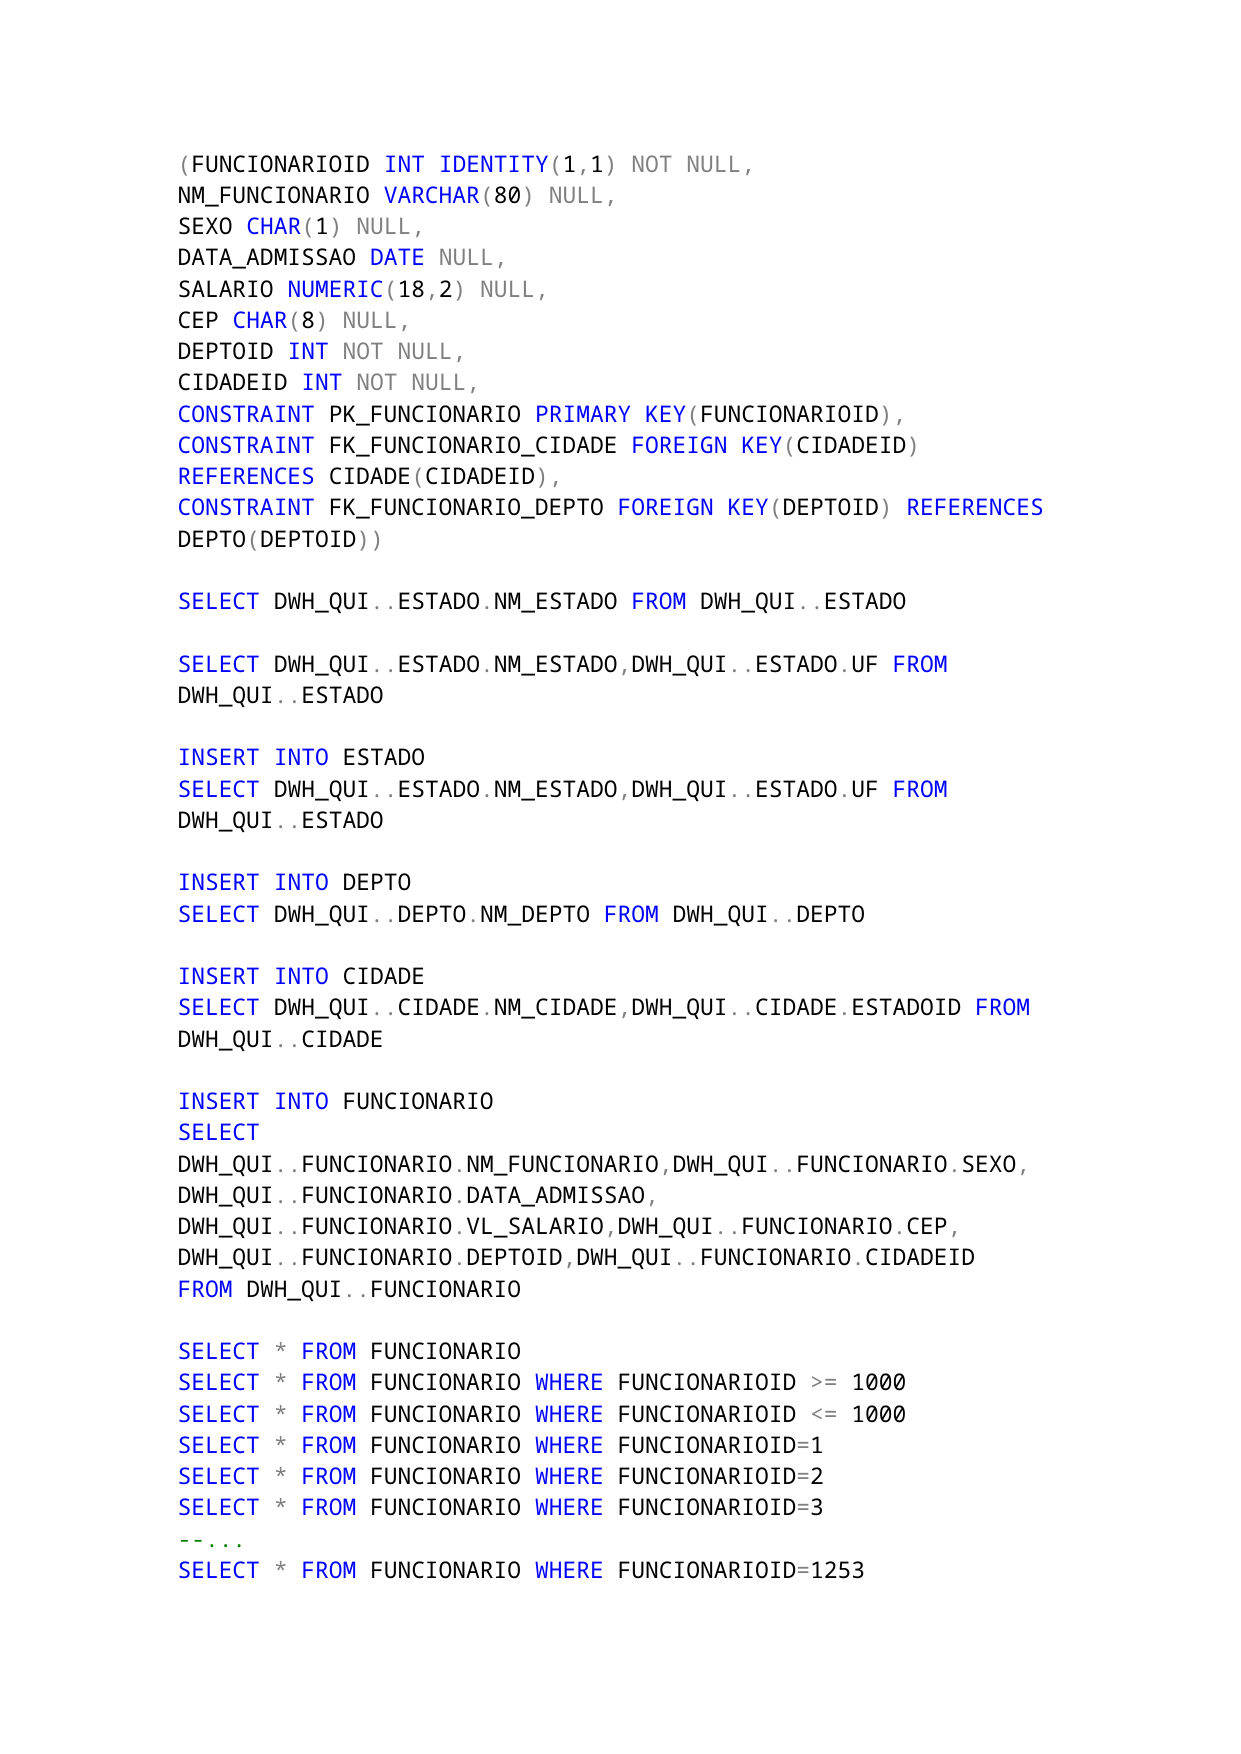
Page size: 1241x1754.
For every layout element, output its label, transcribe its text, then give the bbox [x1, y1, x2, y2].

text DWH_QUI..FUNCIONARIO.DEPTOID,DWH_QUI..FUNCIONARIO.CIDADEID [177, 1241, 1063, 1273]
text CIDADEID INT NOT NULL, [177, 366, 1063, 398]
text CONSTRAINT PK_FUNCIONARIO PRIMARY KEY(FUNCIONARIOID), [177, 398, 1063, 429]
text INSERT INTO CIDADE [177, 960, 1063, 991]
text FROM DWH_QUI..FUNCIONARIO [177, 1273, 1063, 1304]
text SEXO CHAR(1) NULL, [177, 210, 1063, 241]
text INSERT INTO ESTADO [177, 741, 1063, 773]
text CEP CHAR(8) NULL, [177, 304, 1063, 335]
text DWH_QUI..FUNCIONARIO.VL_SALARIO,DWH_QUI..FUNCIONARIO.CEP, [177, 1210, 1063, 1241]
text SELECT DWH_QUI..ESTADO.NM_ESTADO FROM DWH_QUI..ESTADO [177, 585, 1063, 616]
text SELECT * FROM FUNCIONARIO WHERE FUNCIONARIOID=1 [177, 1429, 1063, 1460]
text INSERT INTO FUNCIONARIO [177, 1085, 1063, 1116]
text NM_FUNCIONARIO VARCHAR(80) NULL, [177, 179, 1063, 210]
text SELECT DWH_QUI..DEPTO.NM_DEPTO FROM DWH_QUI..DEPTO [177, 898, 1063, 929]
text SALARIO NUMERIC(18,2) NULL, [177, 273, 1063, 304]
text SELECT * FROM FUNCIONARIO WHERE FUNCIONARIOID >= 1000 [177, 1366, 1063, 1398]
text --... [177, 1523, 1063, 1554]
text SELECT DWH_QUI..ESTADO.NM_ESTADO,DWH_QUI..ESTADO.UF FROM DWH_QUI..ESTADO [177, 773, 1063, 835]
text INSERT INTO DEPTO [177, 866, 1063, 898]
text DWH_QUI..FUNCIONARIO.DATA_ADMISSAO, [177, 1179, 1063, 1210]
text SELECT * FROM FUNCIONARIO WHERE FUNCIONARIOID=3 [177, 1491, 1063, 1523]
text SELECT * FROM FUNCIONARIO [177, 1335, 1063, 1366]
text SELECT DWH_QUI..ESTADO.NM_ESTADO,DWH_QUI..ESTADO.UF FROM DWH_QUI..ESTADO [177, 648, 1063, 710]
text DEPTOID INT NOT NULL, [177, 335, 1063, 366]
text SELECT * FROM FUNCIONARIO WHERE FUNCIONARIOID=1253 [177, 1554, 1063, 1585]
text SELECT DWH_QUI..CIDADE.NM_CIDADE,DWH_QUI..CIDADE.ESTADOID FROM DWH_QUI..CIDADE [177, 991, 1063, 1054]
text CONSTRAINT FK_FUNCIONARIO_CIDADE FOREIGN KEY(CIDADEID) REFERENCES CIDADE(CIDADEID), [177, 429, 1063, 491]
text SELECT * FROM FUNCIONARIO WHERE FUNCIONARIOID=2 [177, 1460, 1063, 1491]
text CONSTRAINT FK_FUNCIONARIO_DEPTO FOREIGN KEY(DEPTOID) REFERENCES DEPTO(DEPTOID)) [177, 491, 1063, 554]
text SELECT * FROM FUNCIONARIO WHERE FUNCIONARIOID <= 1000 [177, 1398, 1063, 1429]
text DATA_ADMISSAO DATE NULL, [177, 241, 1063, 273]
text (FUNCIONARIOID INT IDENTITY(1,1) NOT NULL, [177, 148, 1063, 179]
text SELECT DWH_QUI..FUNCIONARIO.NM_FUNCIONARIO,DWH_QUI..FUNCIONARIO.SEXO, [177, 1116, 1063, 1179]
